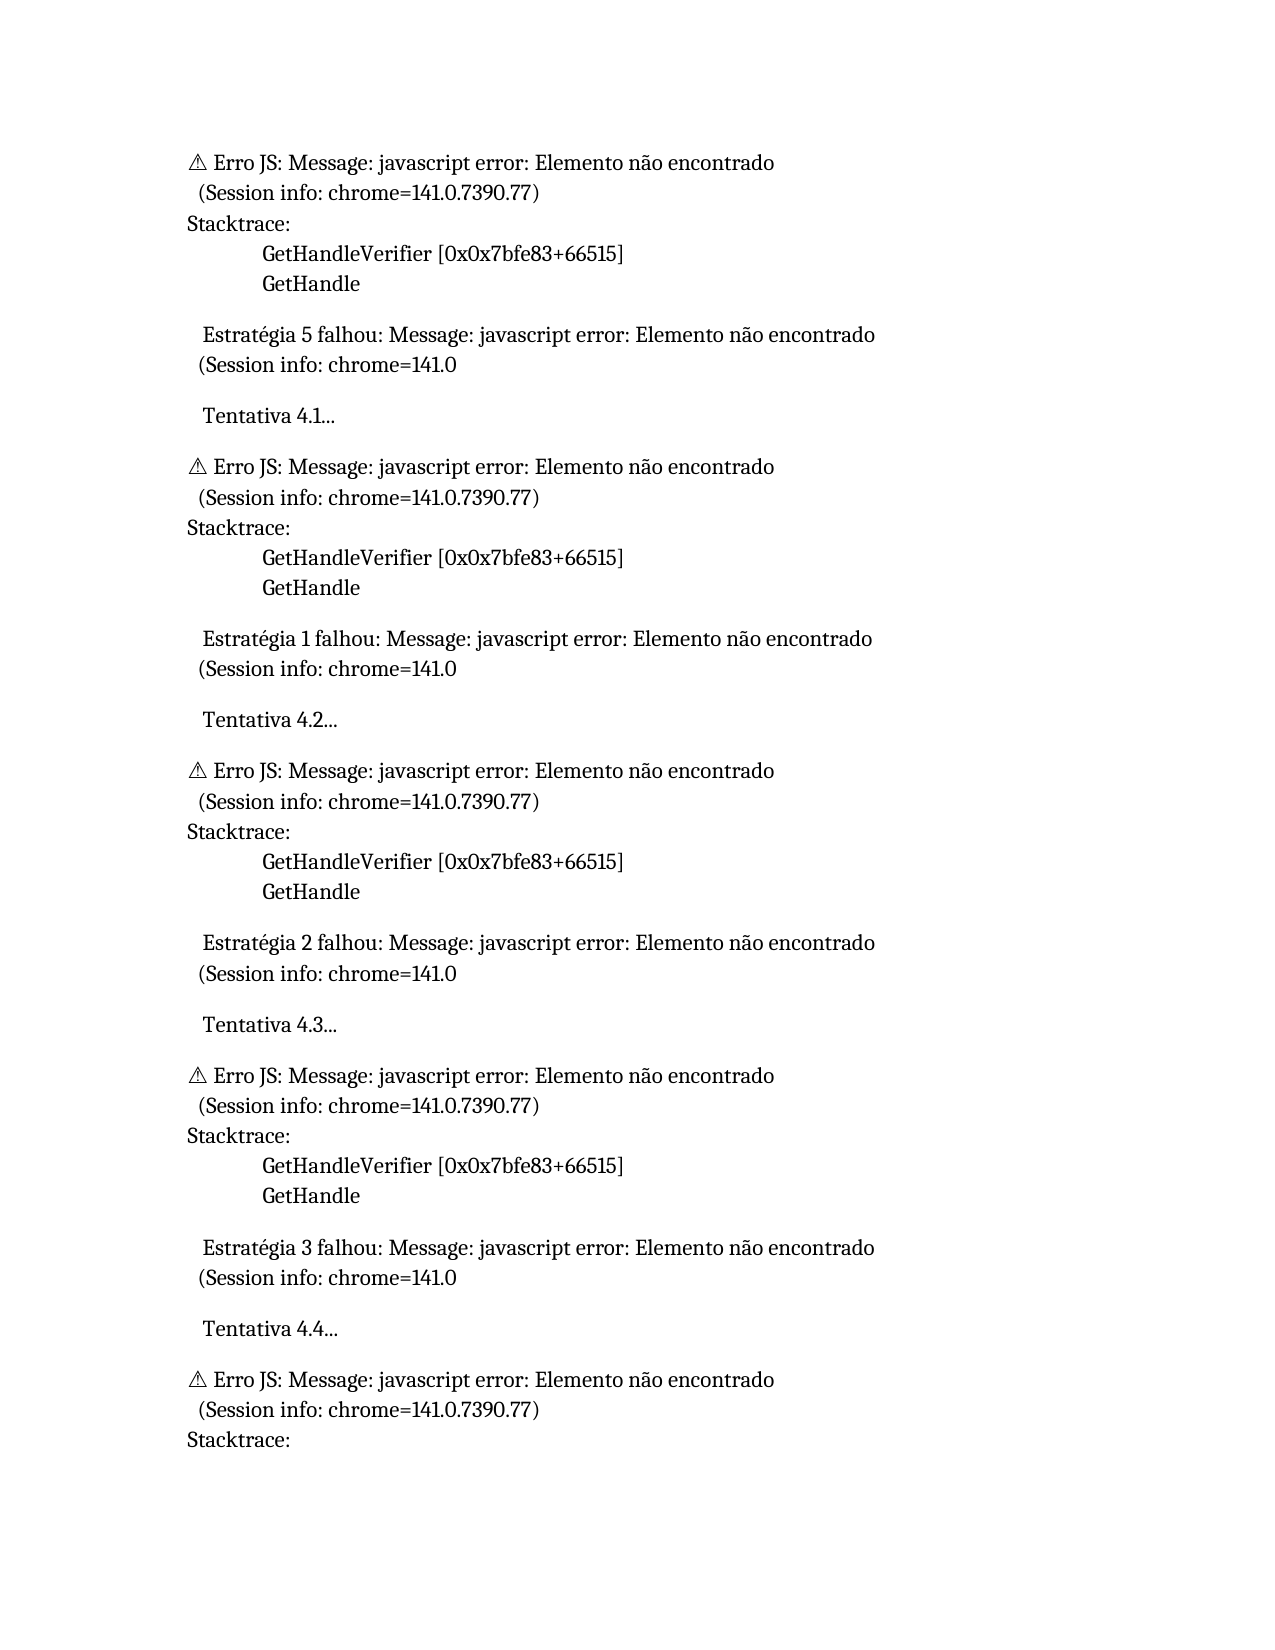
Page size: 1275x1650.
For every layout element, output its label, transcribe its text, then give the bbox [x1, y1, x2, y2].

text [187, 1367, 1087, 1453]
text Estratégia 1 falhou: Message: javascript error: Elemento não encontrado (Session info: chrome=141.0 [187, 626, 1087, 683]
text Estratégia 3 falhou: Message: javascript error: Elemento não encontrado (Session info: chrome=141.0 [187, 1234, 1087, 1291]
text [187, 150, 1087, 297]
text Tentativa 4.1... [187, 403, 1087, 429]
text Tentativa 4.4... [187, 1316, 1087, 1342]
text Tentativa 4.3... [187, 1011, 1087, 1038]
text Estratégia 5 falhou: Message: javascript error: Elemento não encontrado (Session info: chrome=141.0 [187, 322, 1087, 378]
text Tentativa 4.2... [187, 707, 1087, 734]
text Estratégia 2 falhou: Message: javascript error: Elemento não encontrado (Session info: chrome=141.0 [187, 930, 1087, 987]
